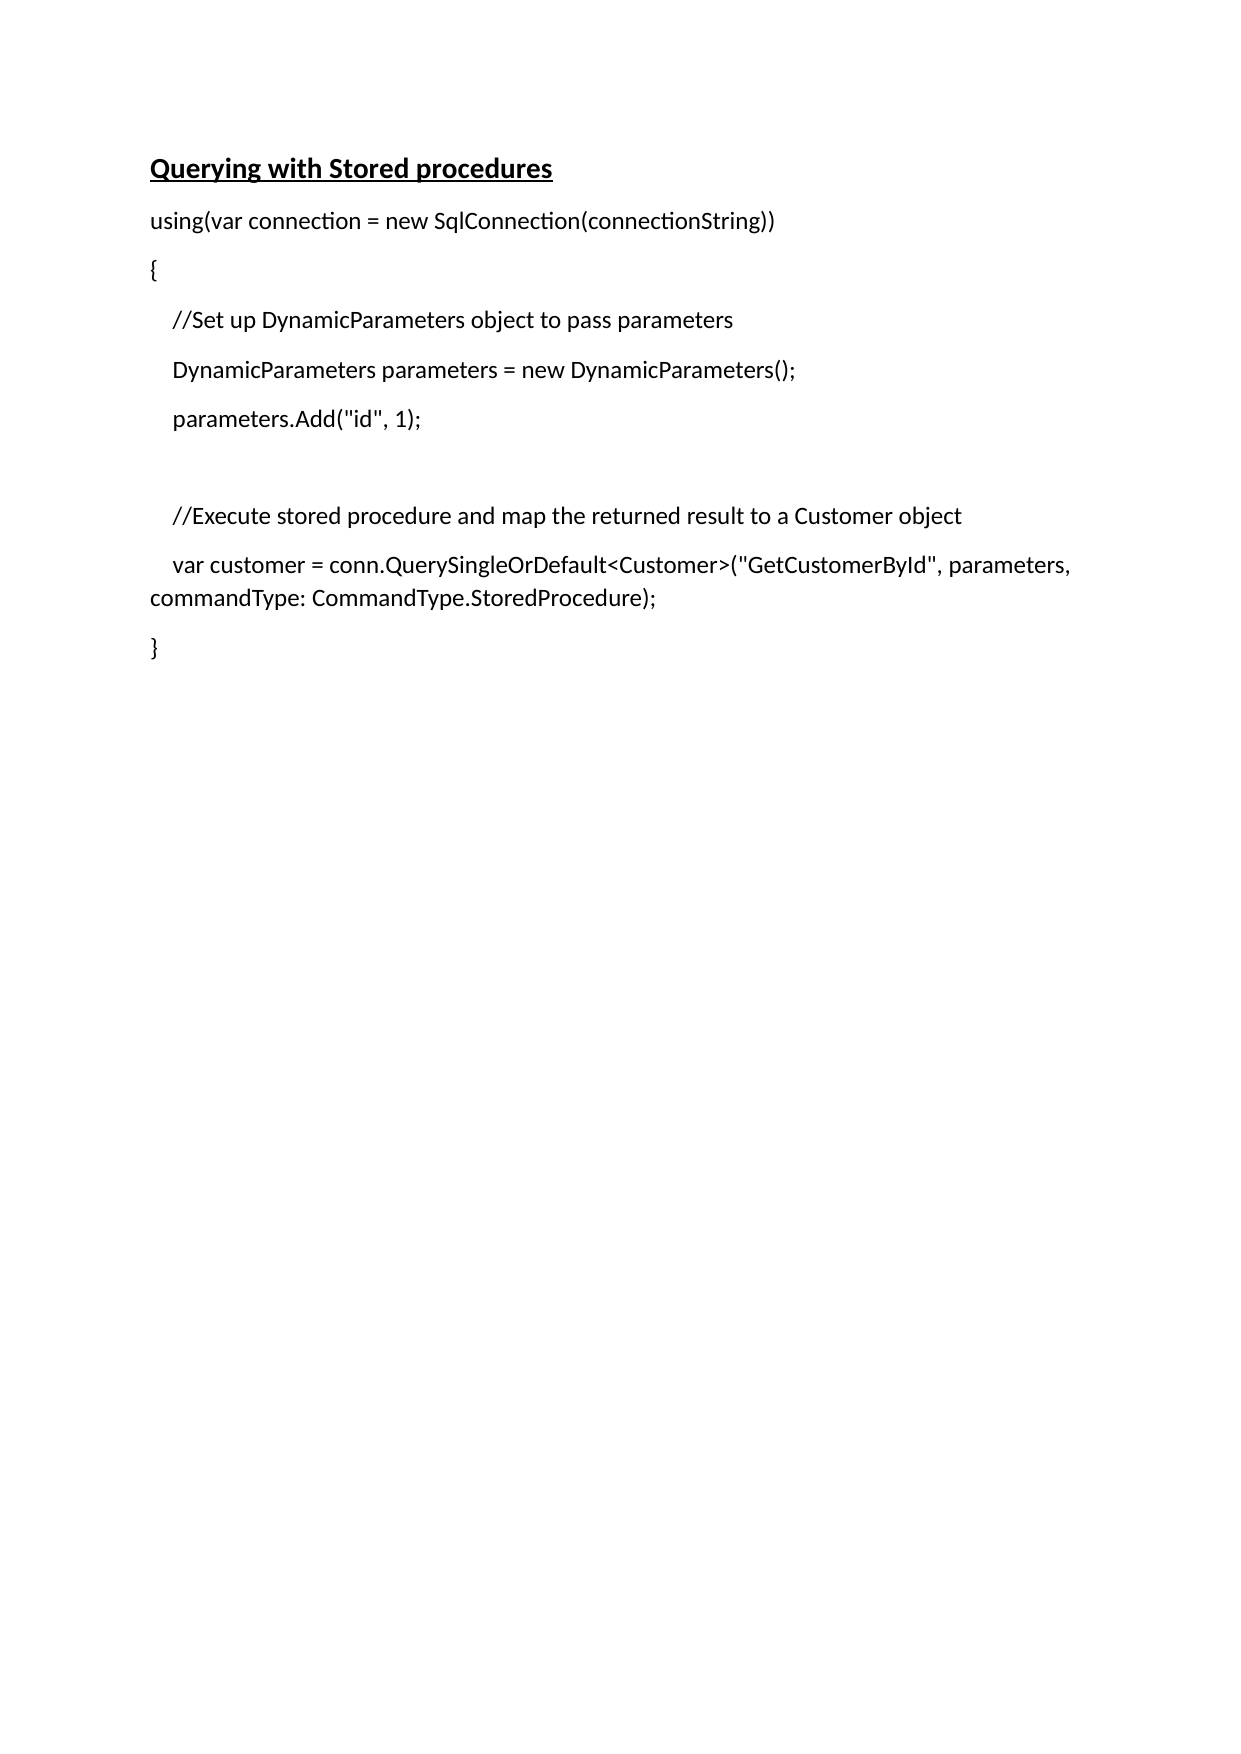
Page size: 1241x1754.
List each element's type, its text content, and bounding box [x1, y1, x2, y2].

text using(var connection = new SqlConnection(connectionString)) [150, 205, 1090, 236]
text //Set up DynamicParameters object to pass parameters [150, 304, 1090, 335]
text //Execute stored procedure and map the returned result to a Customer object [150, 500, 1090, 531]
text } [150, 632, 1090, 663]
text DynamicParameters parameters = new DynamicParameters(); [150, 354, 1090, 384]
text { [150, 255, 1090, 285]
text var customer = conn.QuerySingleOrDefault<Customer>("GetCustomerById", parameters, commandType: CommandType.StoredProcedure); [150, 550, 1090, 613]
text parameters.Add("id", 1); [150, 403, 1090, 434]
text Querying with Stored procedures [150, 150, 1090, 186]
